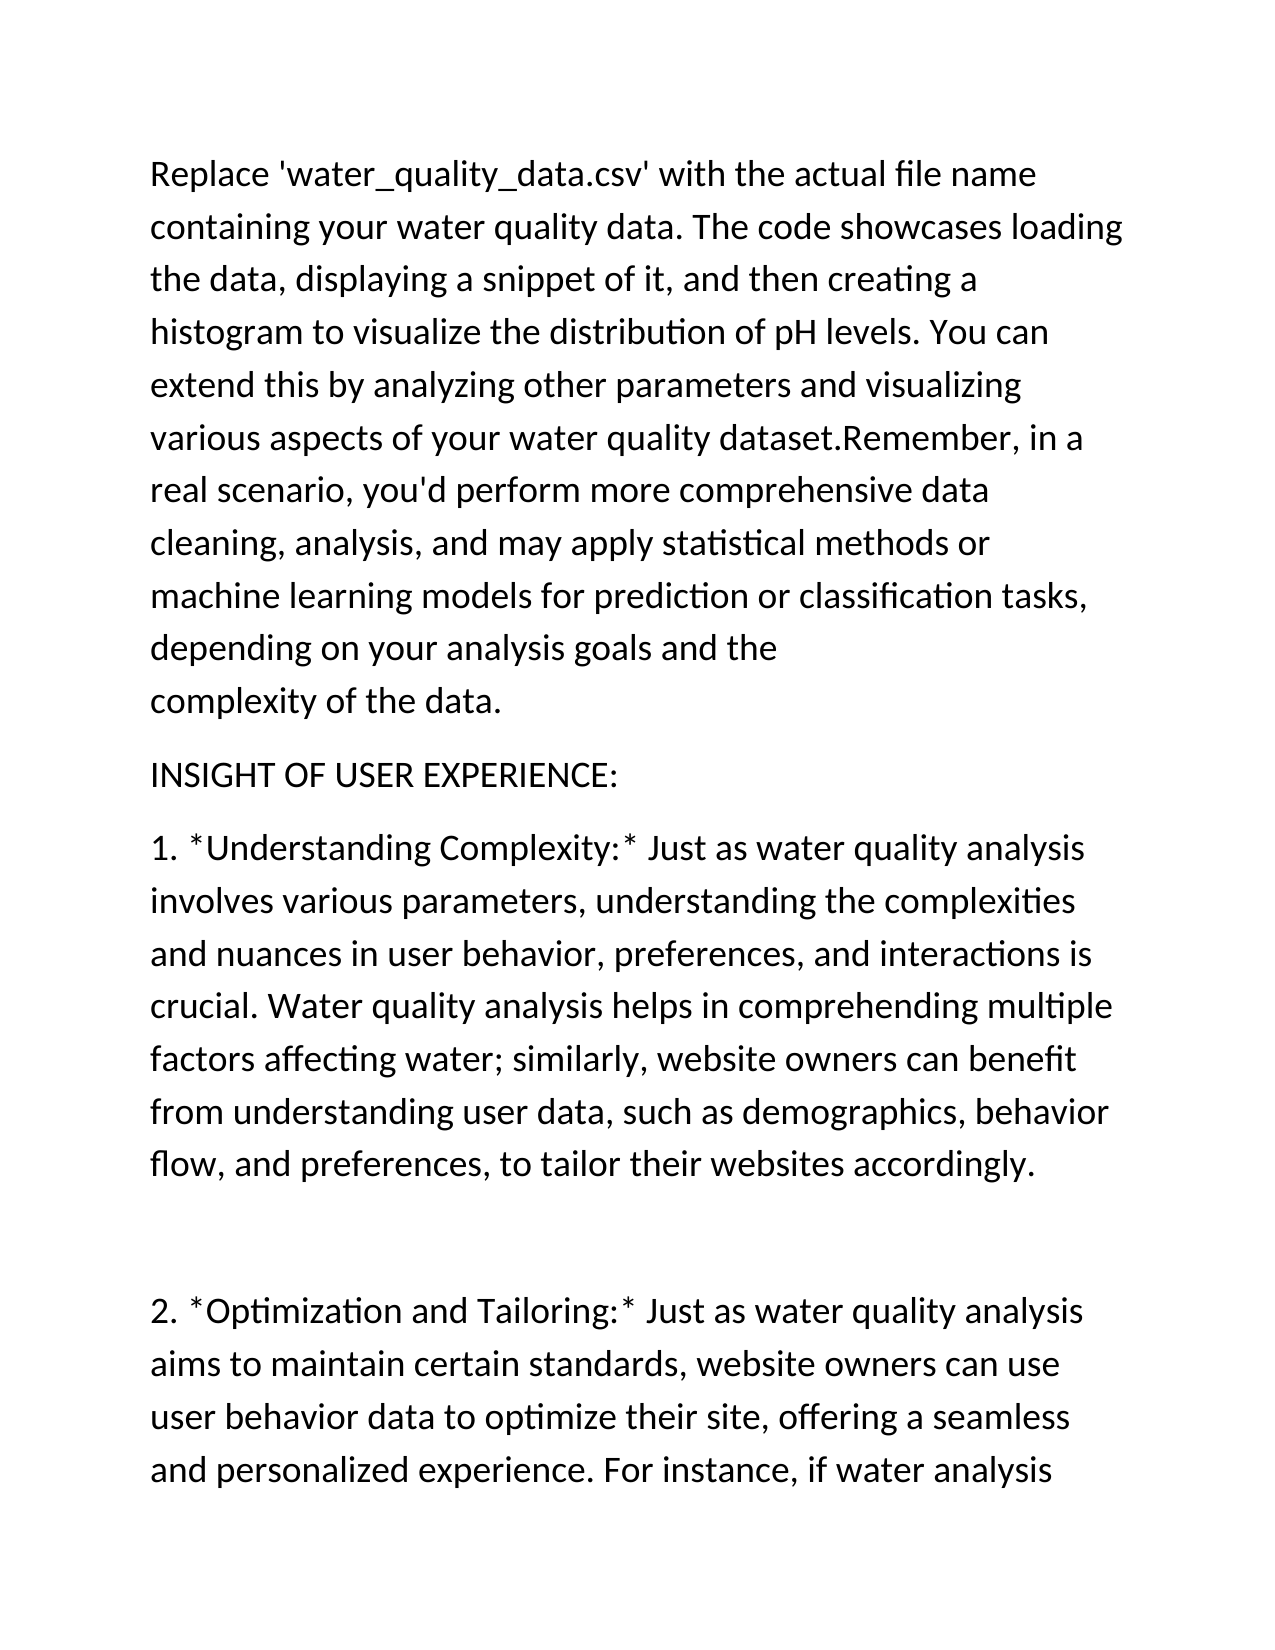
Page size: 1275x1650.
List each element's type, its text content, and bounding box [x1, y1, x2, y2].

text INSIGHT OF USER EXPERIENCE: [150, 751, 1125, 796]
text Replace 'water_quality_data.csv' with the actual file name containing your water quality data. The code showcases loading the data, displaying a snippet of it, and then creating a histogram to visualize the distribution of pH levels. You can extend this by analyzing other parameters and visualizing various aspects of your water quality dataset.Remember, in a real scenario, you'd perform more comprehensive data cleaning, analysis, and may apply statistical methods or machine learning models for prediction or classification tasks, depending on your analysis goals and the complexity of the data. [150, 150, 1125, 723]
text 1. *Understanding Complexity:* Just as water quality analysis involves various parameters, understanding the complexities and nuances in user behavior, preferences, and interactions is crucial. Water quality analysis helps in comprehending multiple factors affecting water; similarly, website owners can benefit from understanding user data, such as demographics, behavior flow, and preferences, to tailor their websites accordingly. [150, 824, 1125, 1186]
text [150, 1287, 1125, 1491]
